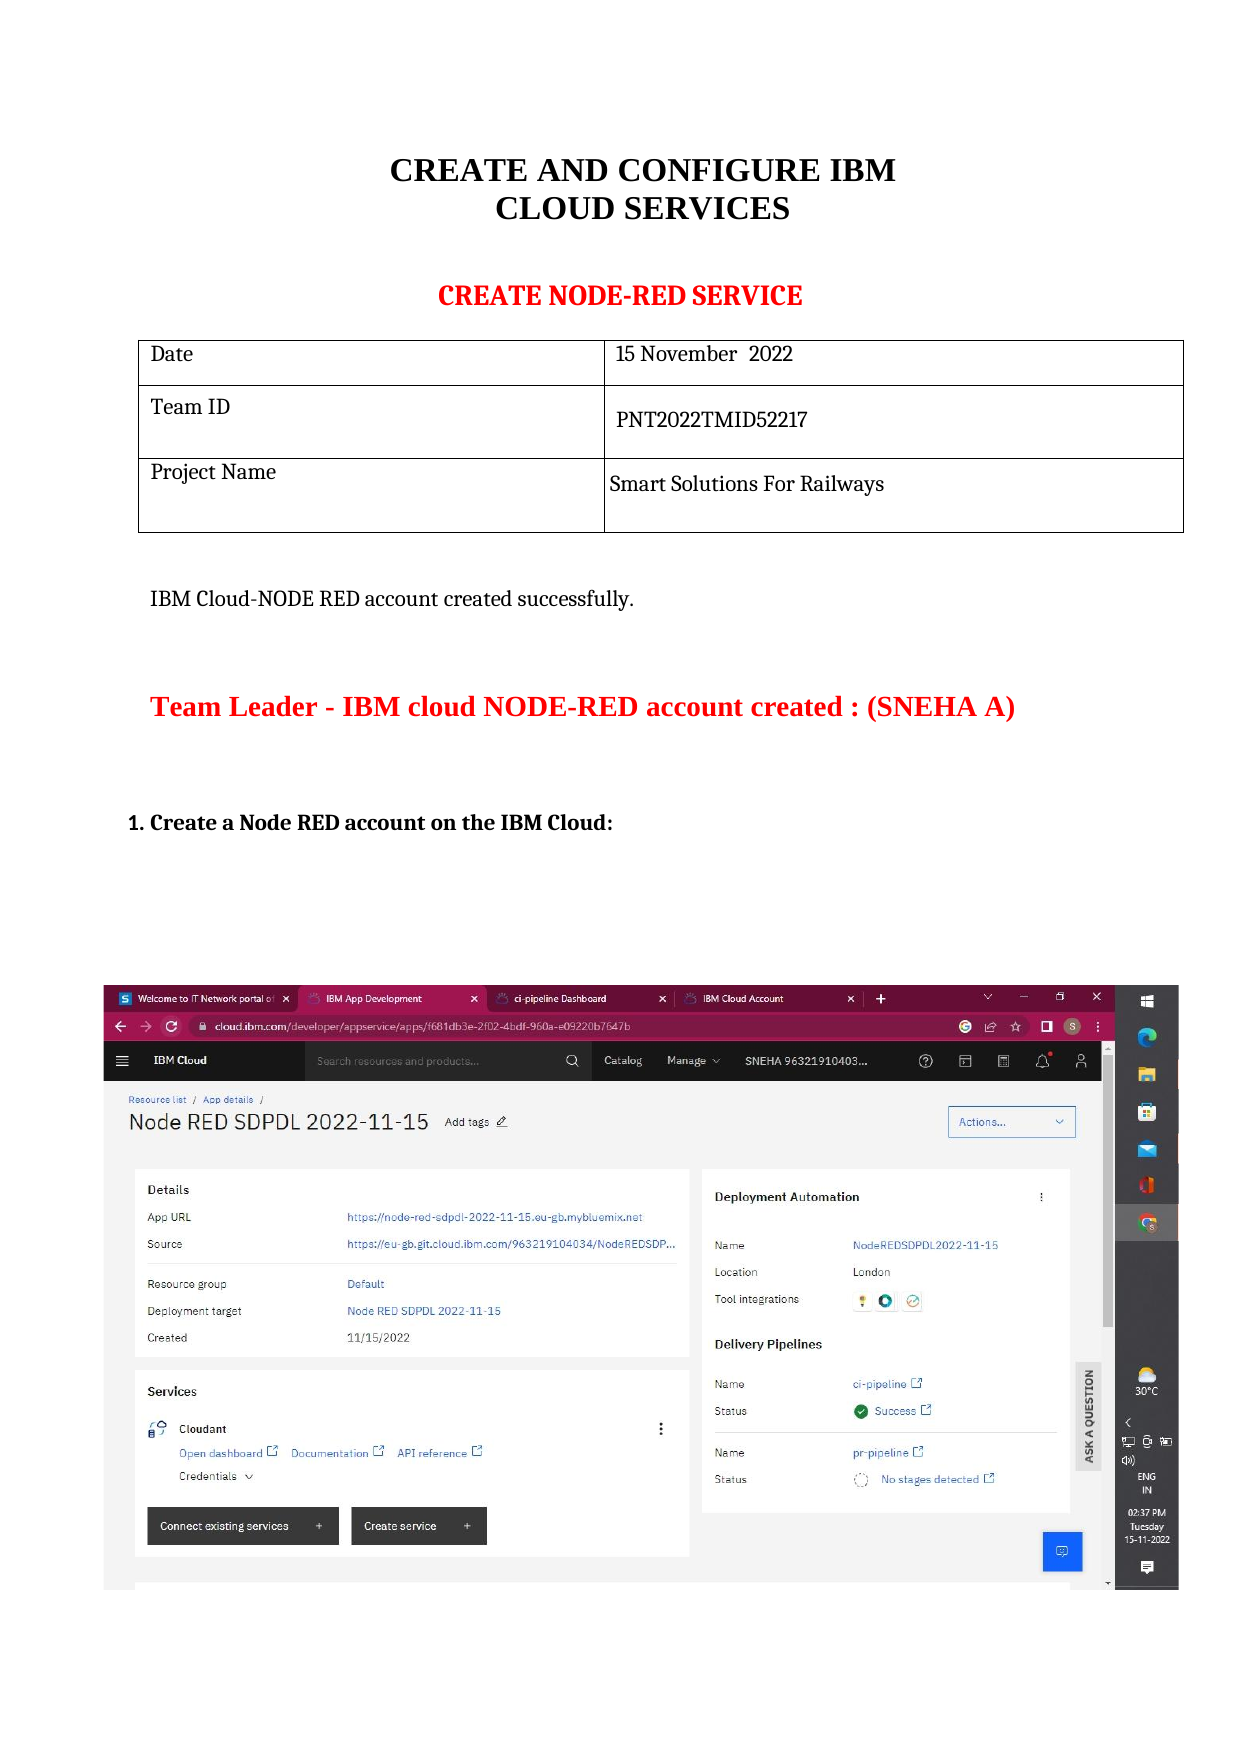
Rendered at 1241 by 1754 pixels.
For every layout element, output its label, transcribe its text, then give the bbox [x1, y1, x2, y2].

picture [103, 985, 1179, 1590]
table_cell Smart Solutions For Railways [605, 459, 1183, 532]
table_header Date [139, 341, 604, 385]
table_cell Team ID [139, 386, 604, 458]
text IBM Cloud-NODE RED account created successfully. [150, 586, 1167, 612]
title CREATE AND CONFIGURE IBM CLOUD SERVICES [332, 150, 954, 227]
list Create a Node RED account on the IBM Cloud: [127, 808, 1167, 836]
table_cell PNT2022TMID52217 [605, 386, 1183, 458]
subtitle Team Leader - IBM cloud NODE-RED account created : (SNEHA A) [150, 689, 1167, 722]
text CREATE NODE-RED SERVICE [287, 279, 954, 313]
table_cell Project Name [139, 459, 604, 532]
table_header 15 November 2022 [605, 341, 1183, 385]
